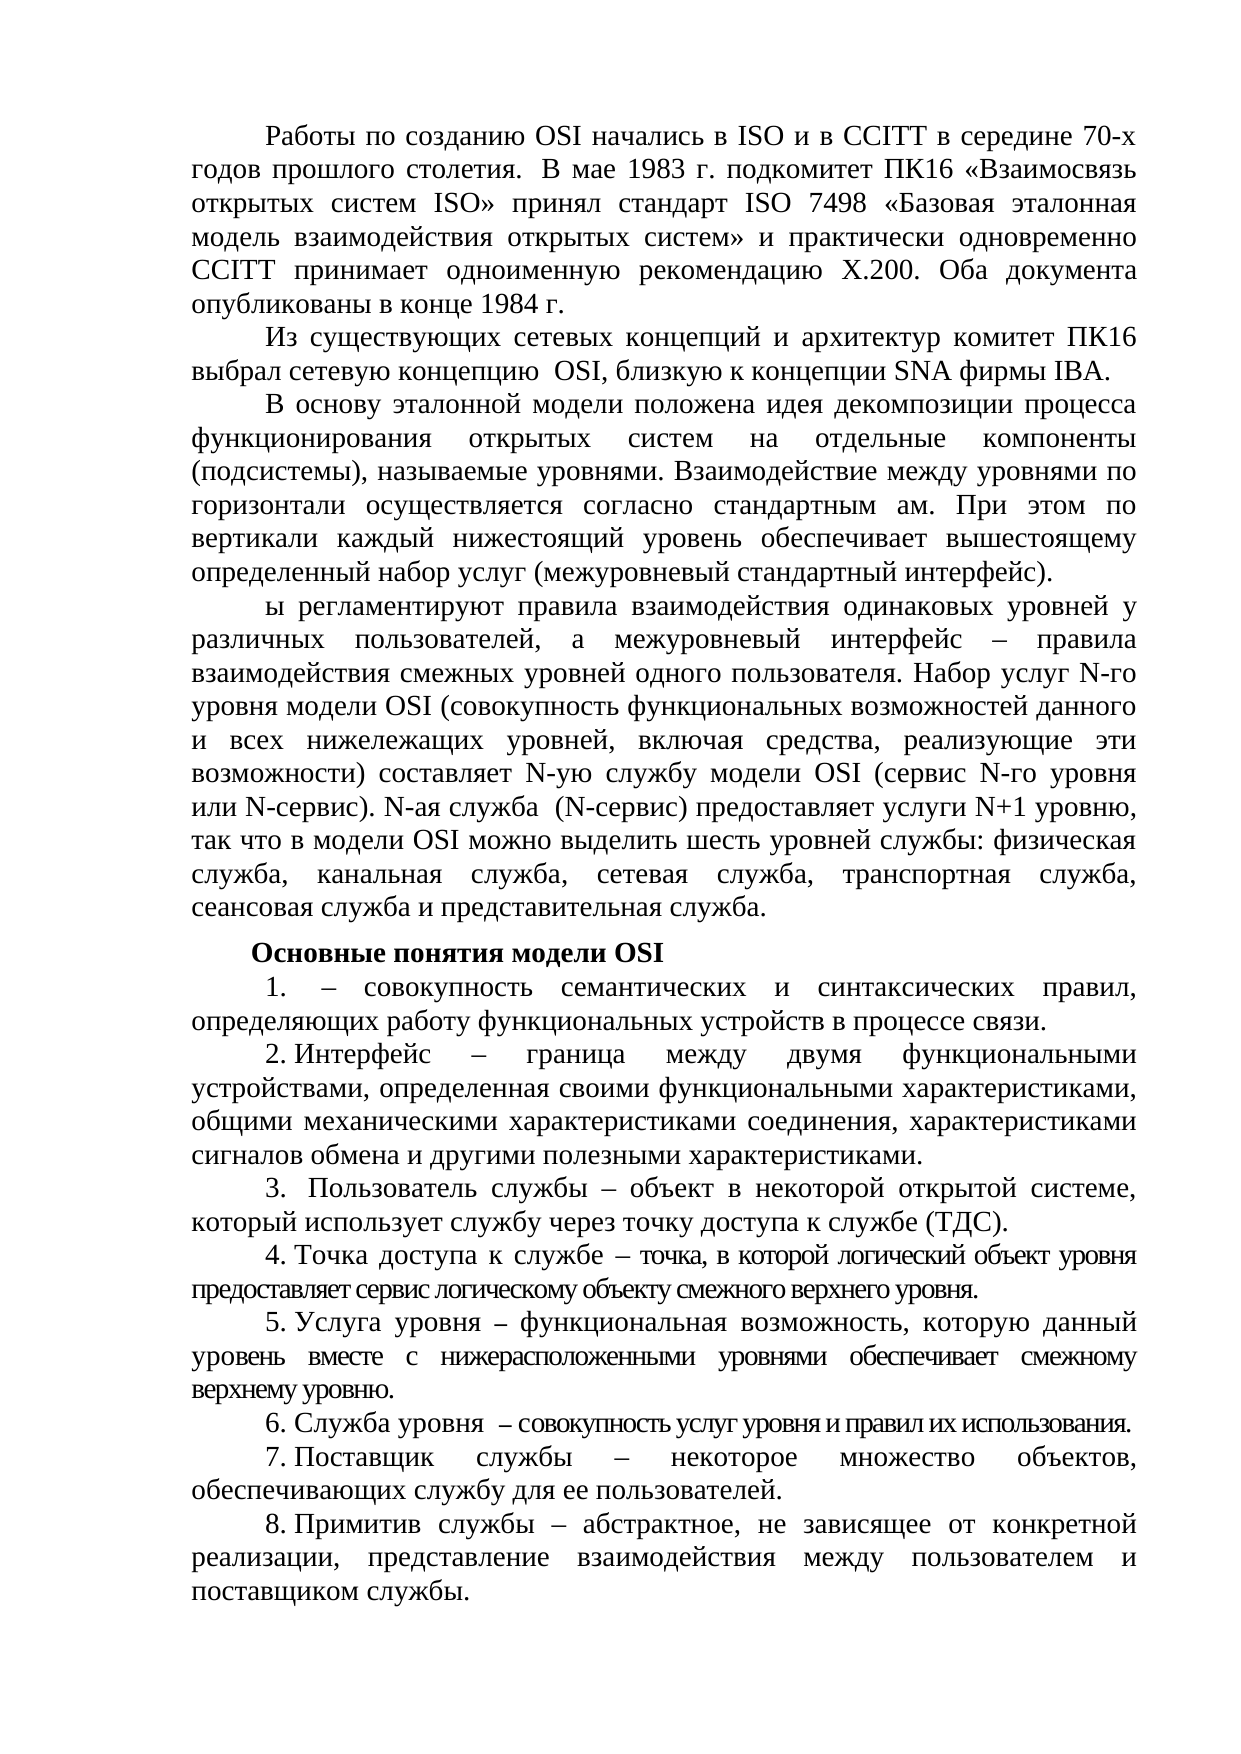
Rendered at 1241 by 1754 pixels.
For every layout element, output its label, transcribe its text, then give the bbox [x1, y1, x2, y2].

text 2. Интерфейс – граница между двумя функциональными устройствами, определенная своими функциональными характеристиками, общими механическими характеристиками соединения, характеристиками сигналов обмена и другими полезными характеристиками. [191, 1036, 1138, 1170]
text 1. – совокупность семантических и синтаксических правил, определяющих работу функциональных устройств в процессе связи. [191, 969, 1138, 1036]
text Из существующих сетевых концепций и архитектур комитет ПК16 выбрал сетевую концепцию OSI, близкую к концепции SNA фирмы IBA. [191, 319, 1138, 386]
text Работы по созданию OSI начались в ISO и в CCITT в середине 70-х годов прошлого столетия. В мае 1983 г. подкомитет ПК16 «Взаимосвязь открытых систем ISO» принял стандарт ISO 7498 «Базовая эталонная модель взаимодействия открытых систем» и практически одновременно CCITT принимает одноименную рекомендацию Х.200. Оба документа опубликованы в конце 1984 г. [191, 118, 1138, 319]
text 4. Точка доступа к службе – точка, в которой логический объект уровня предоставляет сервис логическому объекту смежного верхнего уровня. [191, 1237, 1138, 1304]
text В основу эталонной модели положена идея декомпозиции процесса функционирования открытых систем на отдельные компоненты (подсистемы), называемые уровнями. Взаимодействие между уровнями по горизонтали осуществляется согласно стандартным ам. При этом по вертикали каждый нижестоящий уровень обеспечивает вышестоящему определенный набор услуг (межуровневый стандартный интерфейс). [191, 386, 1138, 588]
text 3. Пользователь службы – объект в некоторой открытой системе, который использует службу через точку доступа к службе (ТДС). [191, 1170, 1138, 1237]
text 8. Примитив службы – абстрактное, не зависящее от конкретной реализации, представление взаимодействия между пользователем и поставщиком службы. [191, 1506, 1138, 1606]
text ы регламентируют правила взаимодействия одинаковых уровней у различных пользователей, а межуровневый интерфейс – правила взаимодействия смежных уровней одного пользователя. Набор услуг N-го уровня модели OSI (совокупность функциональных возможностей данного и всех нижележащих уровней, включая средства, реализующие эти возможности) составляет N-ую службу модели OSI (сервис N-го уровня или N-сервис). N-ая служба (N-сервис) предоставляет услуги N+1 уровню, так что в модели OSI можно выделить шесть уровней службы: физическая служба, канальная служба, сетевая служба, транспортная служба, сеансовая служба и представительная служба. [191, 588, 1138, 923]
text Основные понятия модели OSI [177, 936, 1152, 969]
text 7. Поставщик службы – некоторое множество объектов, обеспечивающих службу для ее пользователей. [191, 1439, 1138, 1506]
text 5. Услуга уровня – функциональная возможность, которую данный уровень вместе с нижерасположенными уровнями обеспечивает смежному верхнему уровню. [191, 1304, 1138, 1405]
text 6. Служба уровня – совокупность услуг уровня и правил их использования. [191, 1405, 1138, 1439]
